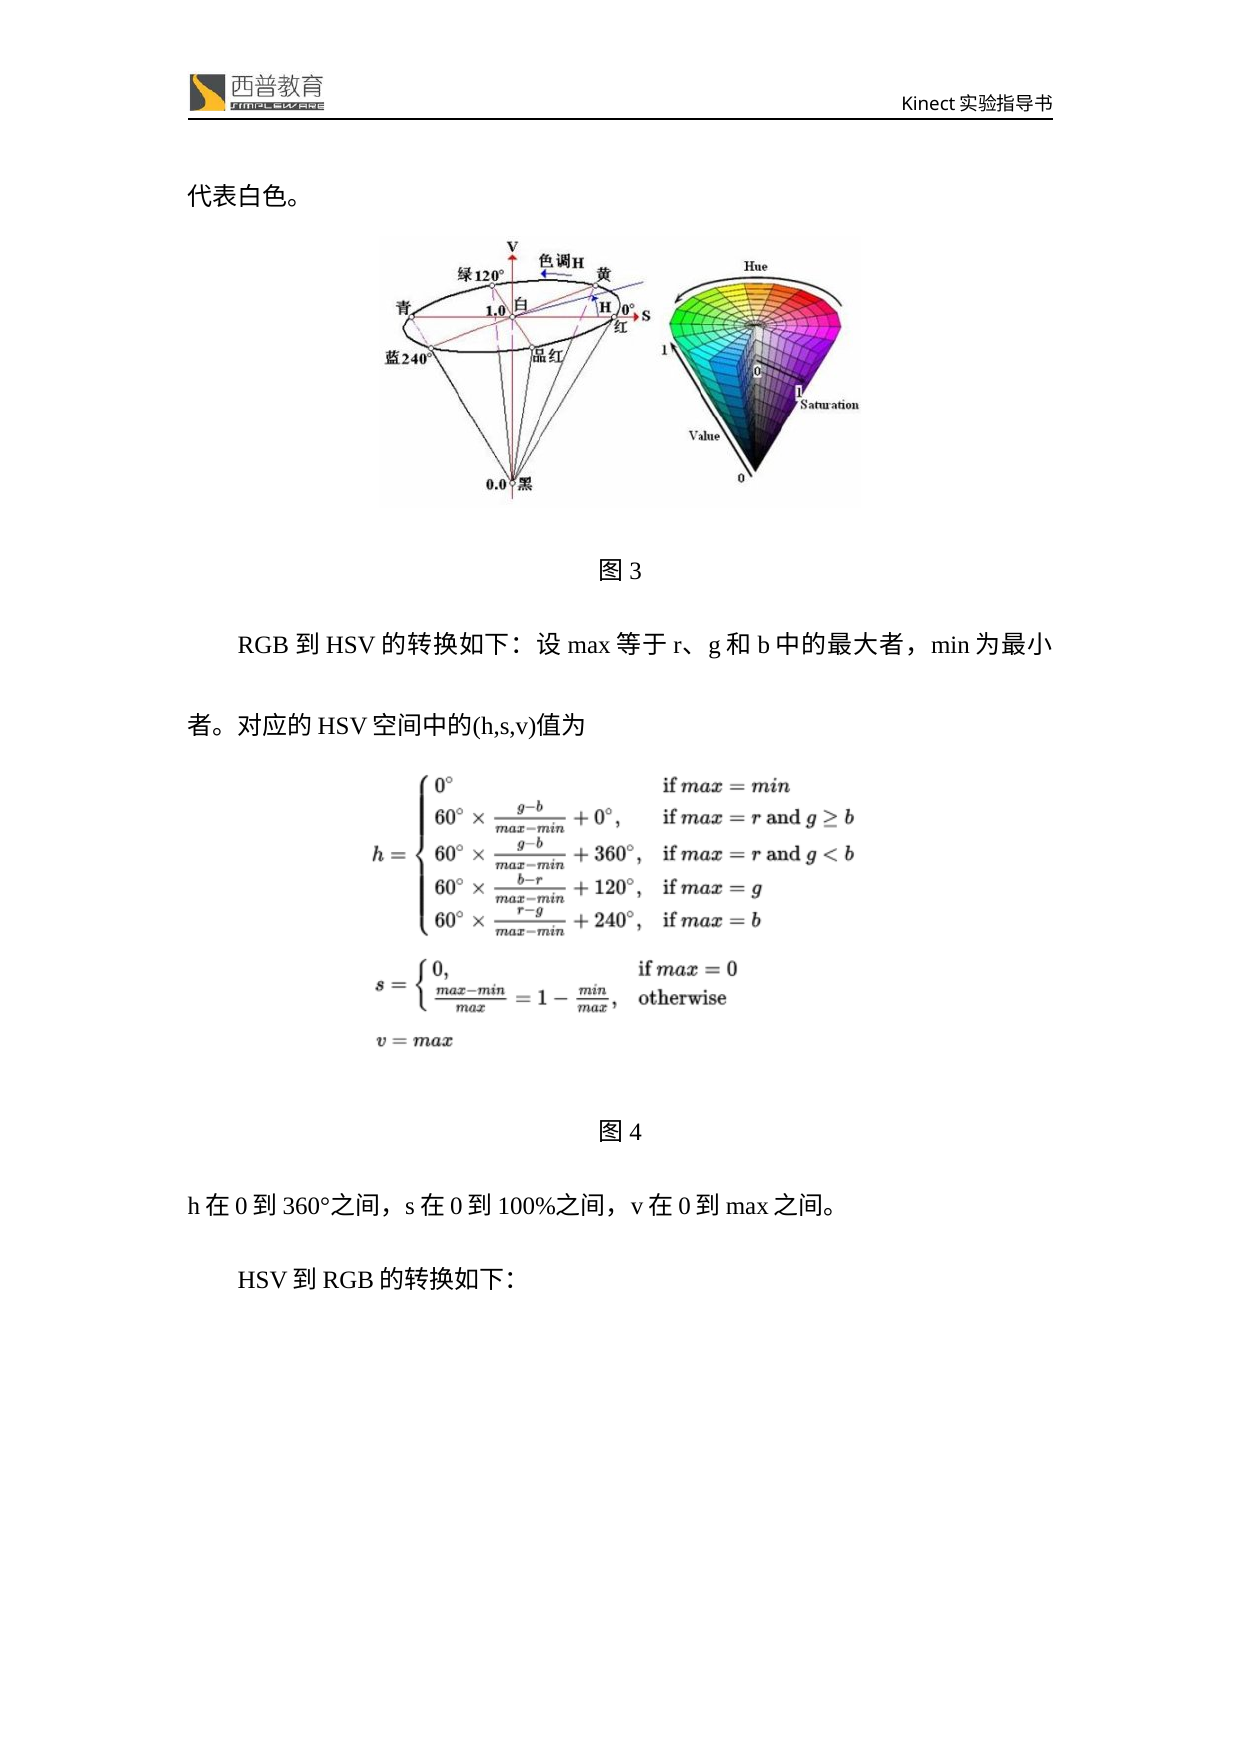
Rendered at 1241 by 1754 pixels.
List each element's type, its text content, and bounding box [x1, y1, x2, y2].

text 图 4 [187, 1097, 1053, 1162]
picture [187, 71, 325, 111]
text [187, 162, 1053, 227]
picture [378, 236, 862, 508]
picture [360, 765, 880, 1066]
text RGB到HSV的转换如下：设max等于r、g和b中的最大者，min为最小者。对应的HSV空间中的(h,s,v)值为 [187, 610, 1053, 756]
text HSV到RGB的转换如下： [187, 1245, 1053, 1310]
text h在0到360°之间，s在0到100%之间，v在0到max之间。 [187, 1171, 1053, 1236]
text 图 3 [187, 536, 1053, 601]
